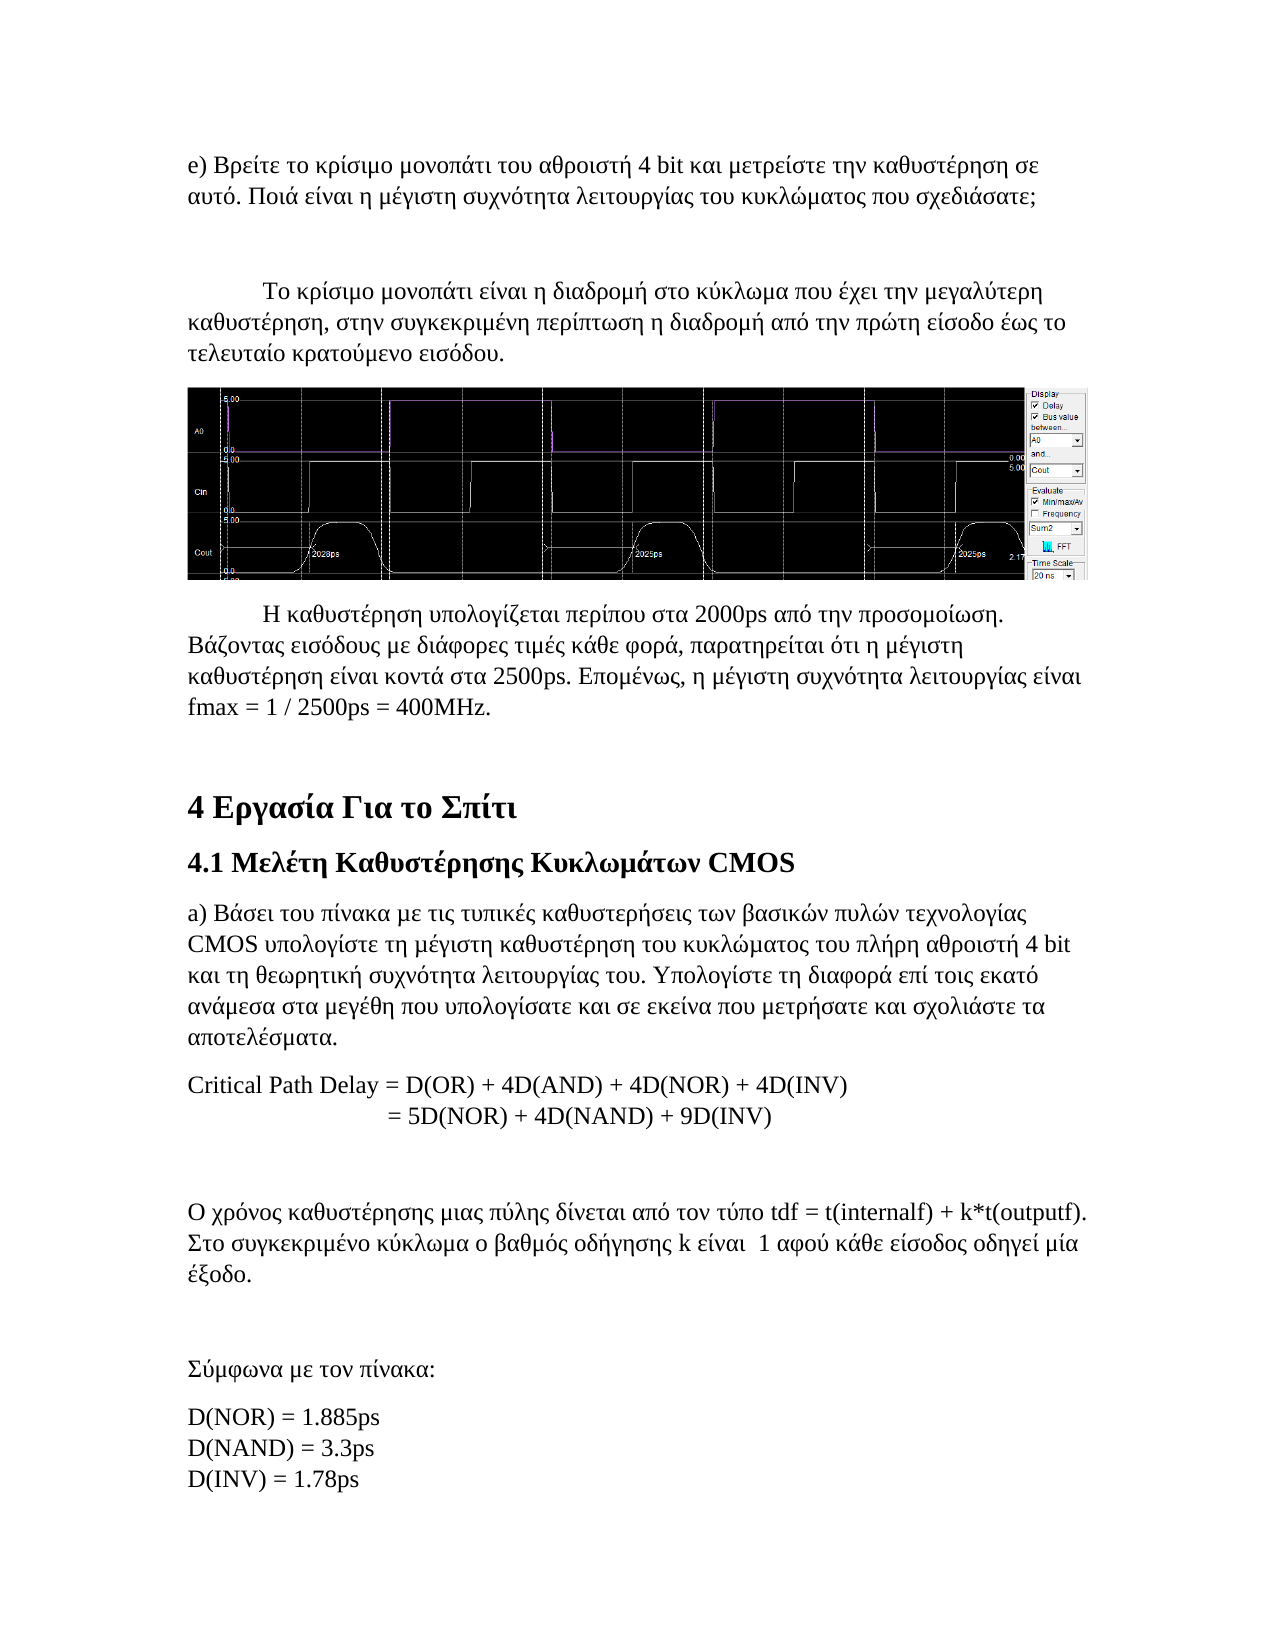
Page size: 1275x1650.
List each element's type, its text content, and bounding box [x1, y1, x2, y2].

text a) Βάσει του πίνακα µε τις τυπικές καθυστερήσεις των βασικών πυλών τεχνολογίας CMOS υπολογίστε τη µέγιστη καθυστέρηση του κυκλώµατος του πλήρη αθροιστή 4 bit και τη θεωρητική συχνότητα λειτουργίας του. Υπολογίστε τη διαφορά επί τοις εκατό ανάμεσα στα μεγέθη που υπολογίσατε και σε εκείνα που μετρήσατε και σχολιάστε τα αποτελέσματα. [187, 898, 1087, 1051]
text D(NOR) = 1.885ps D(NAND) = 3.3ps D(INV) = 1.78ps [187, 1402, 1087, 1493]
text Το κρίσιμο μονοπάτι είναι η διαδρομή στο κύκλωμα που έχει την μεγαλύτερη καθυστέρηση, στην συγκεκριμένη περίπτωση η διαδρομή από την πρώτη είσοδο έως το τελευταίο κρατούμενο εισόδου. [187, 276, 1087, 367]
picture [187, 386, 1088, 580]
text Ο χρόνος καθυστέρησης μιας πύλης δίνεται από τον τύπο tdf = t(internalf) + k*t(outputf). Στο συγκεκριμένο κύκλωμα ο βαθμός οδήγησης k είναι 1 αφού κάθε είσοδος οδηγεί μία έξοδο. [187, 1197, 1087, 1287]
text Critical Path Delay = D(OR) + 4D(AND) + 4D(NOR) + 4D(INV) = 5D(NOR) + 4D(NAND) + 9D(INV) [187, 1070, 1087, 1130]
text Η καθυστέρηση υπολογίζεται περίπου στα 2000ps από την προσομοίωση. Βάζοντας εισόδους με διάφορες τιμές κάθε φορά, παρατηρείται ότι η μέγιστη καθυστέρηση είναι κοντά στα 2500ps. Επομένως, η μέγιστη συχνότητα λειτουργίας είναι fmax = 1 / 2500ps = 400MHz. [187, 599, 1087, 721]
text e) Βρείτε το κρίσιμο μονοπάτι του αθροιστή 4 bit και μετρείστε την καθυστέρηση σε αυτό. Ποιά είναι η μέγιστη συχνότητα λειτουργίας του κυκλώματος που σχεδιάσατε; [187, 150, 1087, 210]
text 4 Εργασία Για το Σπίτι [187, 787, 1087, 826]
text 4.1 Μελέτη Καθυστέρησης Κυκλωμάτων CMOS [187, 846, 1087, 879]
text Σύμφωνα με τον πίνακα: [187, 1354, 1087, 1383]
